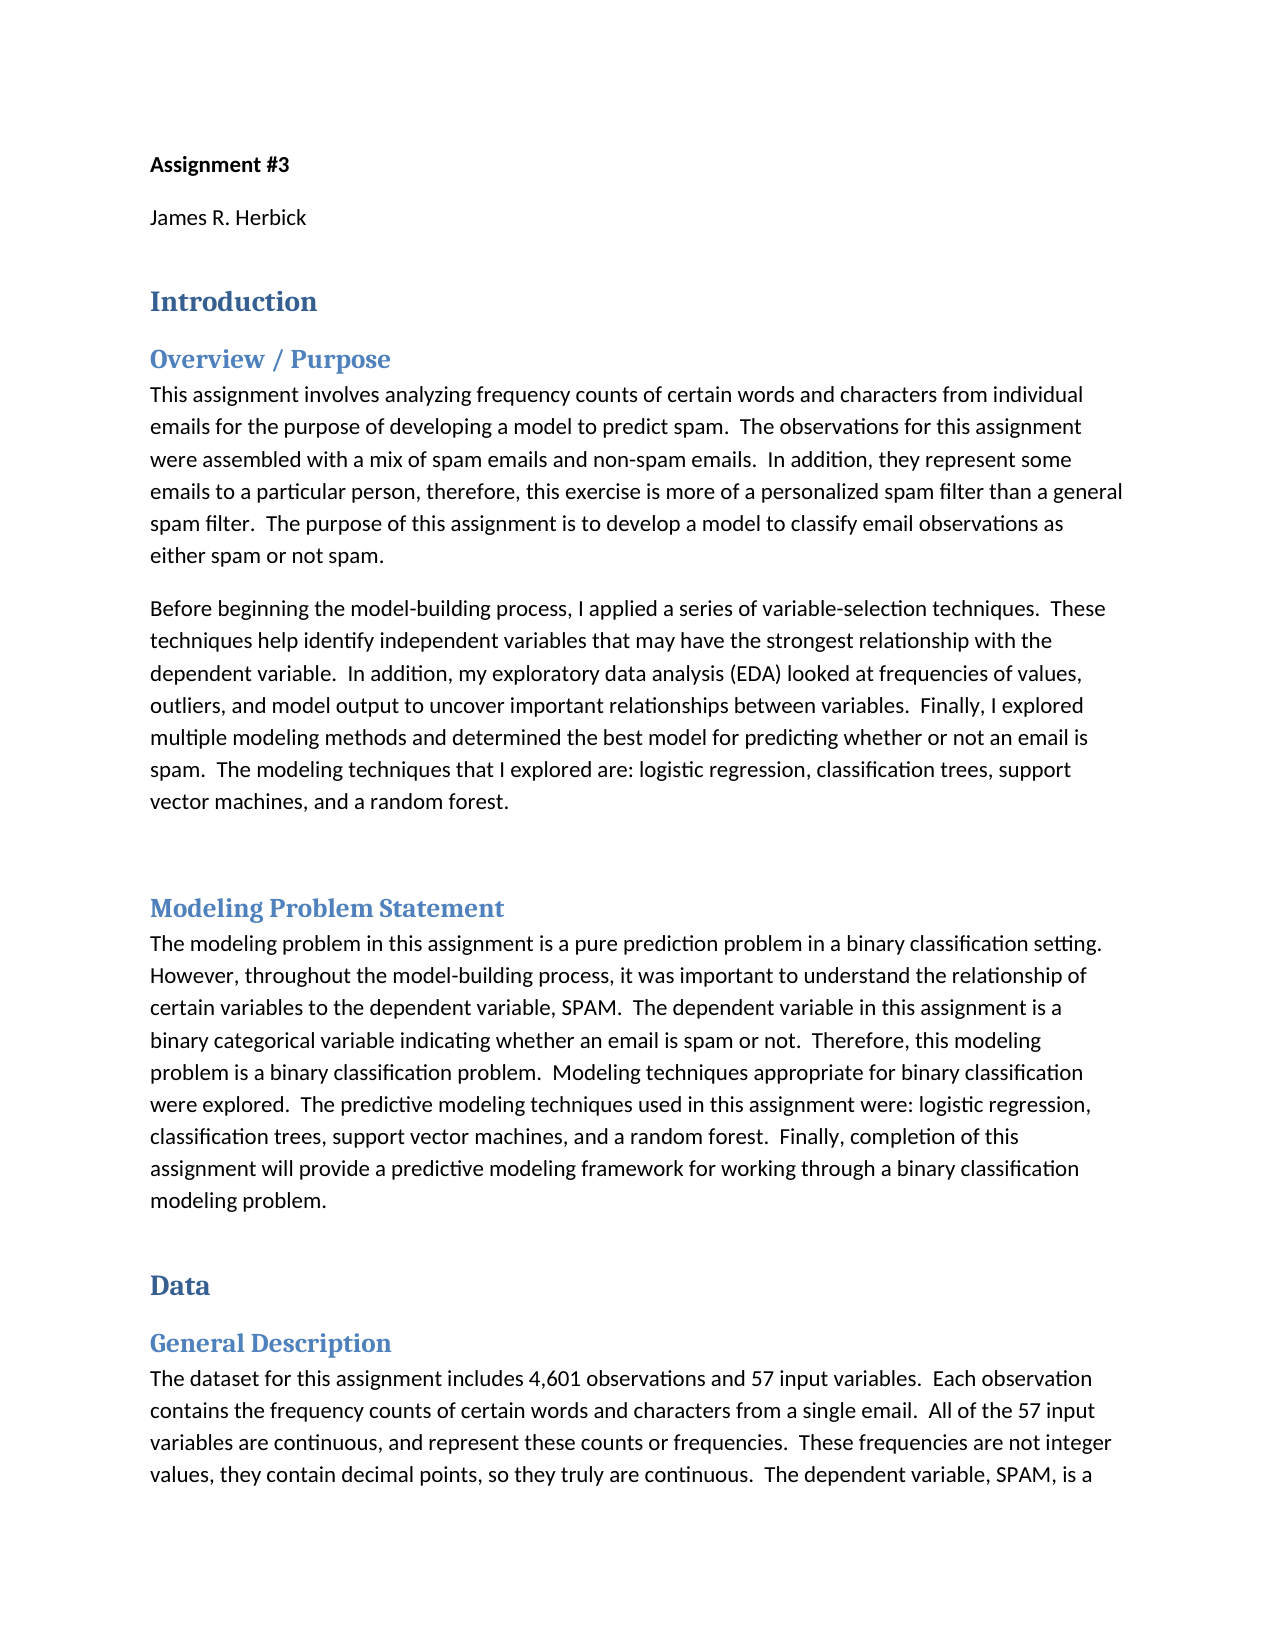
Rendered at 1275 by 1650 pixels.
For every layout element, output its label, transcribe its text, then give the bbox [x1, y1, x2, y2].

subtitle Data [150, 1269, 1125, 1302]
subtitle General Description [150, 1328, 1125, 1359]
text This assignment involves analyzing frequency counts of certain words and characters from individual emails for the purpose of developing a model to predict spam. The observations for this assignment were assembled with a mix of spam emails and non-spam emails. In addition, they represent some emails to a particular person, therefore, this exercise is more of a personalized spam filter than a general spam filter. The purpose of this assignment is to develop a model to classify email observations as either spam or not spam. [150, 380, 1125, 569]
text Before beginning the model-building process, I applied a series of variable-selection techniques. These techniques help identify independent variables that may have the strongest relationship with the dependent variable. In addition, my exploratory data analysis (EDA) looked at frequencies of values, outliers, and model output to uncover important relationships between variables. Finally, I explored multiple modeling methods and determined the best model for predicting whether or not an email is spam. The modeling techniques that I explored are: logistic regression, classification trees, support vector machines, and a random forest. [150, 594, 1125, 815]
text The modeling problem in this assignment is a pure prediction problem in a binary classification setting. However, throughout the model-building process, it was important to understand the relationship of certain variables to the dependent variable, SPAM. The dependent variable in this assignment is a binary categorical variable indicating whether an email is spam or not. Therefore, this modeling problem is a binary classification problem. Modeling techniques appropriate for binary classification were explored. The predictive modeling techniques used in this assignment were: logistic regression, classification trees, support vector machines, and a random forest. Finally, completion of this assignment will provide a predictive modeling framework for working through a binary classification modeling problem. [150, 929, 1125, 1215]
text Assignment #3 [150, 150, 1125, 178]
text James R. Herbick [150, 203, 1125, 231]
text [150, 1364, 1125, 1488]
subtitle Overview / Purpose [150, 344, 1125, 376]
subtitle Modeling Problem Statement [150, 893, 1125, 924]
subtitle Introduction [150, 285, 1125, 319]
